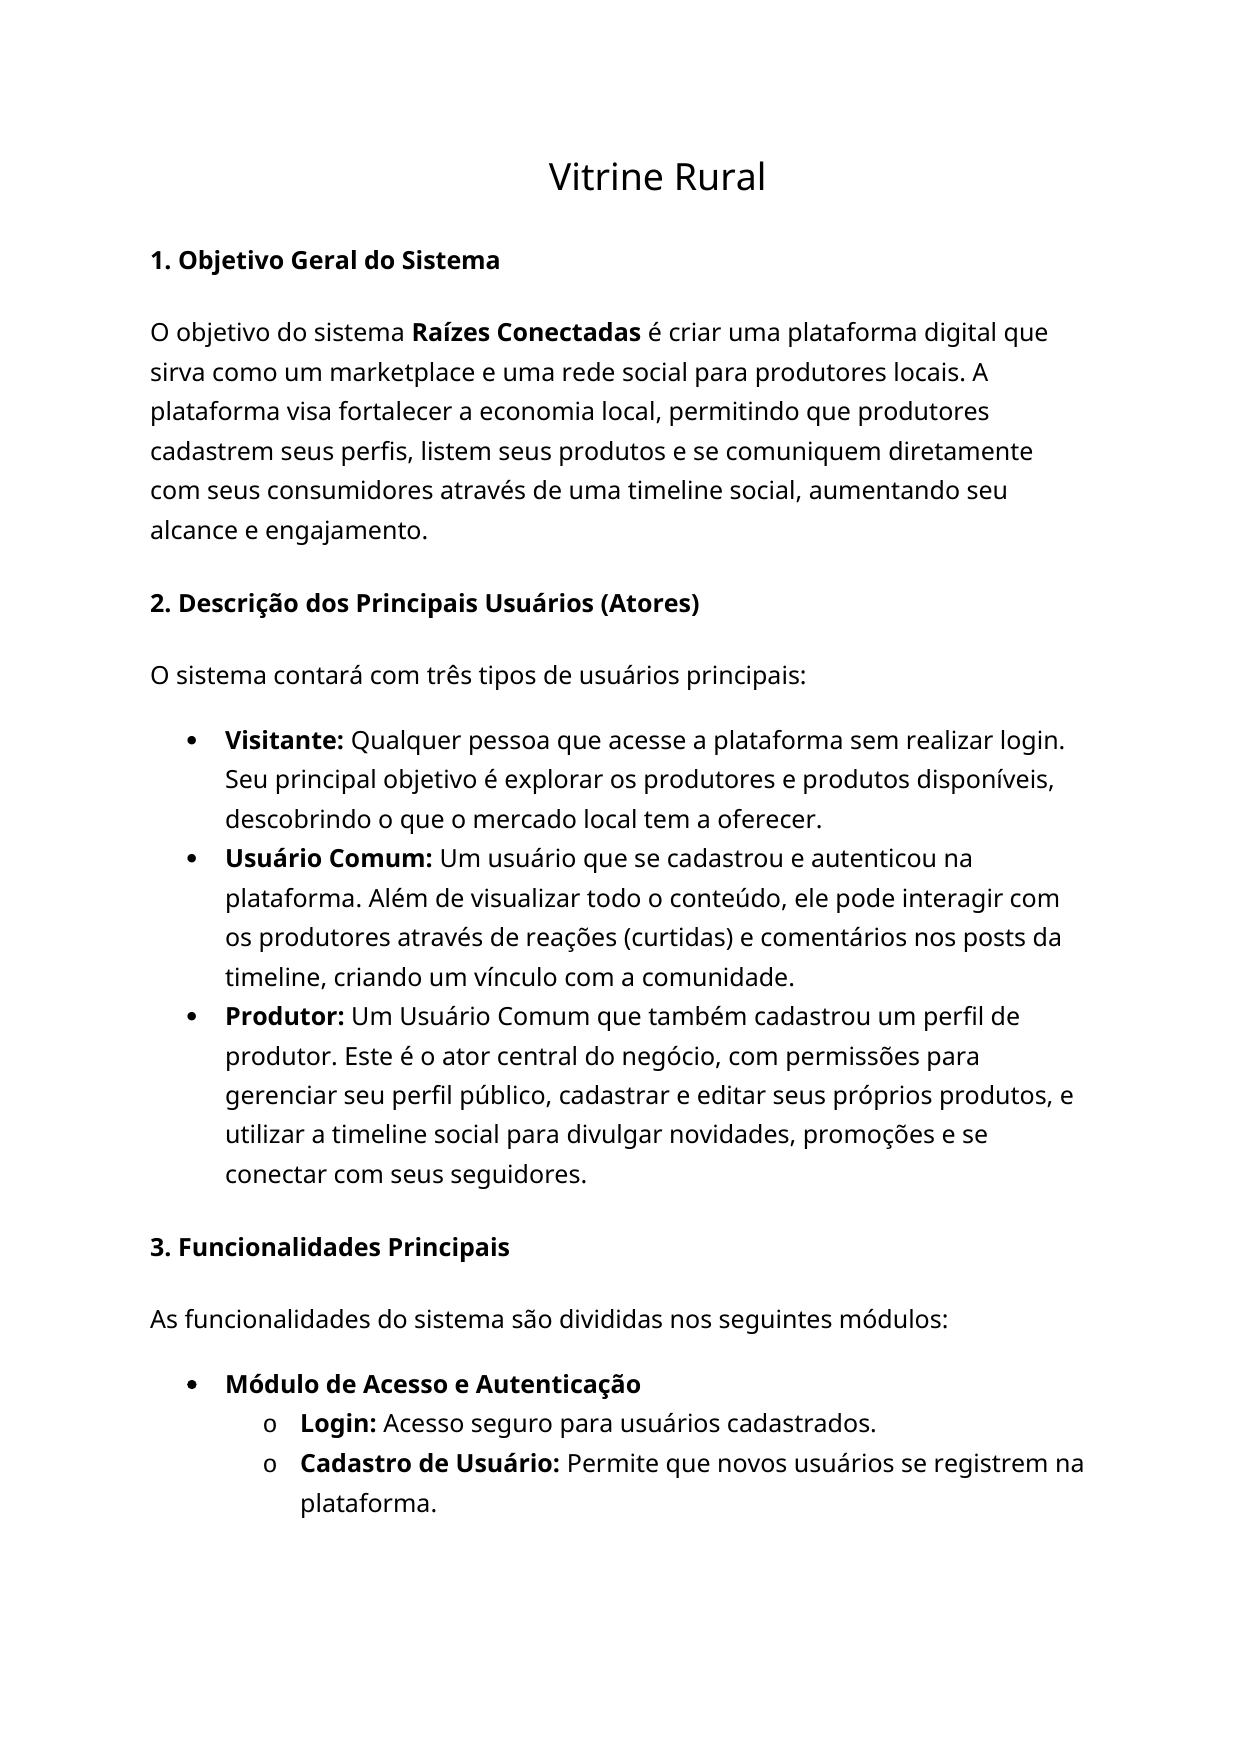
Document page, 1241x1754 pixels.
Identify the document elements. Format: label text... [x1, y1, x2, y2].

list Produtor: Um Usuário Comum que também cadastrou um perfil de produtor. Este é o ator central do negócio, com permissões para gerenciar seu perfil público, cadastrar e editar seus próprios produtos, e utilizar a timeline social para divulgar novidades, promoções e se conectar com seus seguidores. [187, 999, 1090, 1191]
list Cadastro de Usuário: Permite que novos usuários se registrem na plataforma. [262, 1446, 1090, 1519]
text O objetivo do sistema Raízes Conectadas é criar uma plataforma digital que sirva como um marketplace e uma rede social para produtores locais. A plataforma visa fortalecer a economia local, permitindo que produtores cadastrem seus perfis, listem seus produtos e se comuniquem diretamente com seus consumidores através de uma timeline social, aumentando seu alcance e engajamento. [150, 315, 1090, 547]
list Módulo de Acesso e Autenticação [187, 1367, 1090, 1401]
text O sistema contará com três tipos de usuários principais: [150, 658, 1090, 692]
list Usuário Comum: Um usuário que se cadastrou e autenticou na plataforma. Além de visualizar todo o conteúdo, ele pode interagir com os produtores através de reações (curtidas) e comentários nos posts da timeline, criando um vínculo com a comunidade. [187, 841, 1090, 993]
subtitle 3. Funcionalidades Principais [150, 1229, 1090, 1263]
subtitle 1. Objetivo Geral do Sistema [150, 242, 1090, 276]
list Login: Acesso seguro para usuários cadastrados. [262, 1406, 1090, 1440]
list Vitrine Rural [225, 150, 1090, 201]
list Visitante: Qualquer pessoa que acesse a plataforma sem realizar login. Seu principal objetivo é explorar os produtores e produtos disponíveis, descobrindo o que o mercado local tem a oferecer. [187, 722, 1090, 835]
subtitle 2. Descrição dos Principais Usuários (Atores) [150, 585, 1090, 619]
text As funcionalidades do sistema são divididas nos seguintes módulos: [150, 1302, 1090, 1336]
